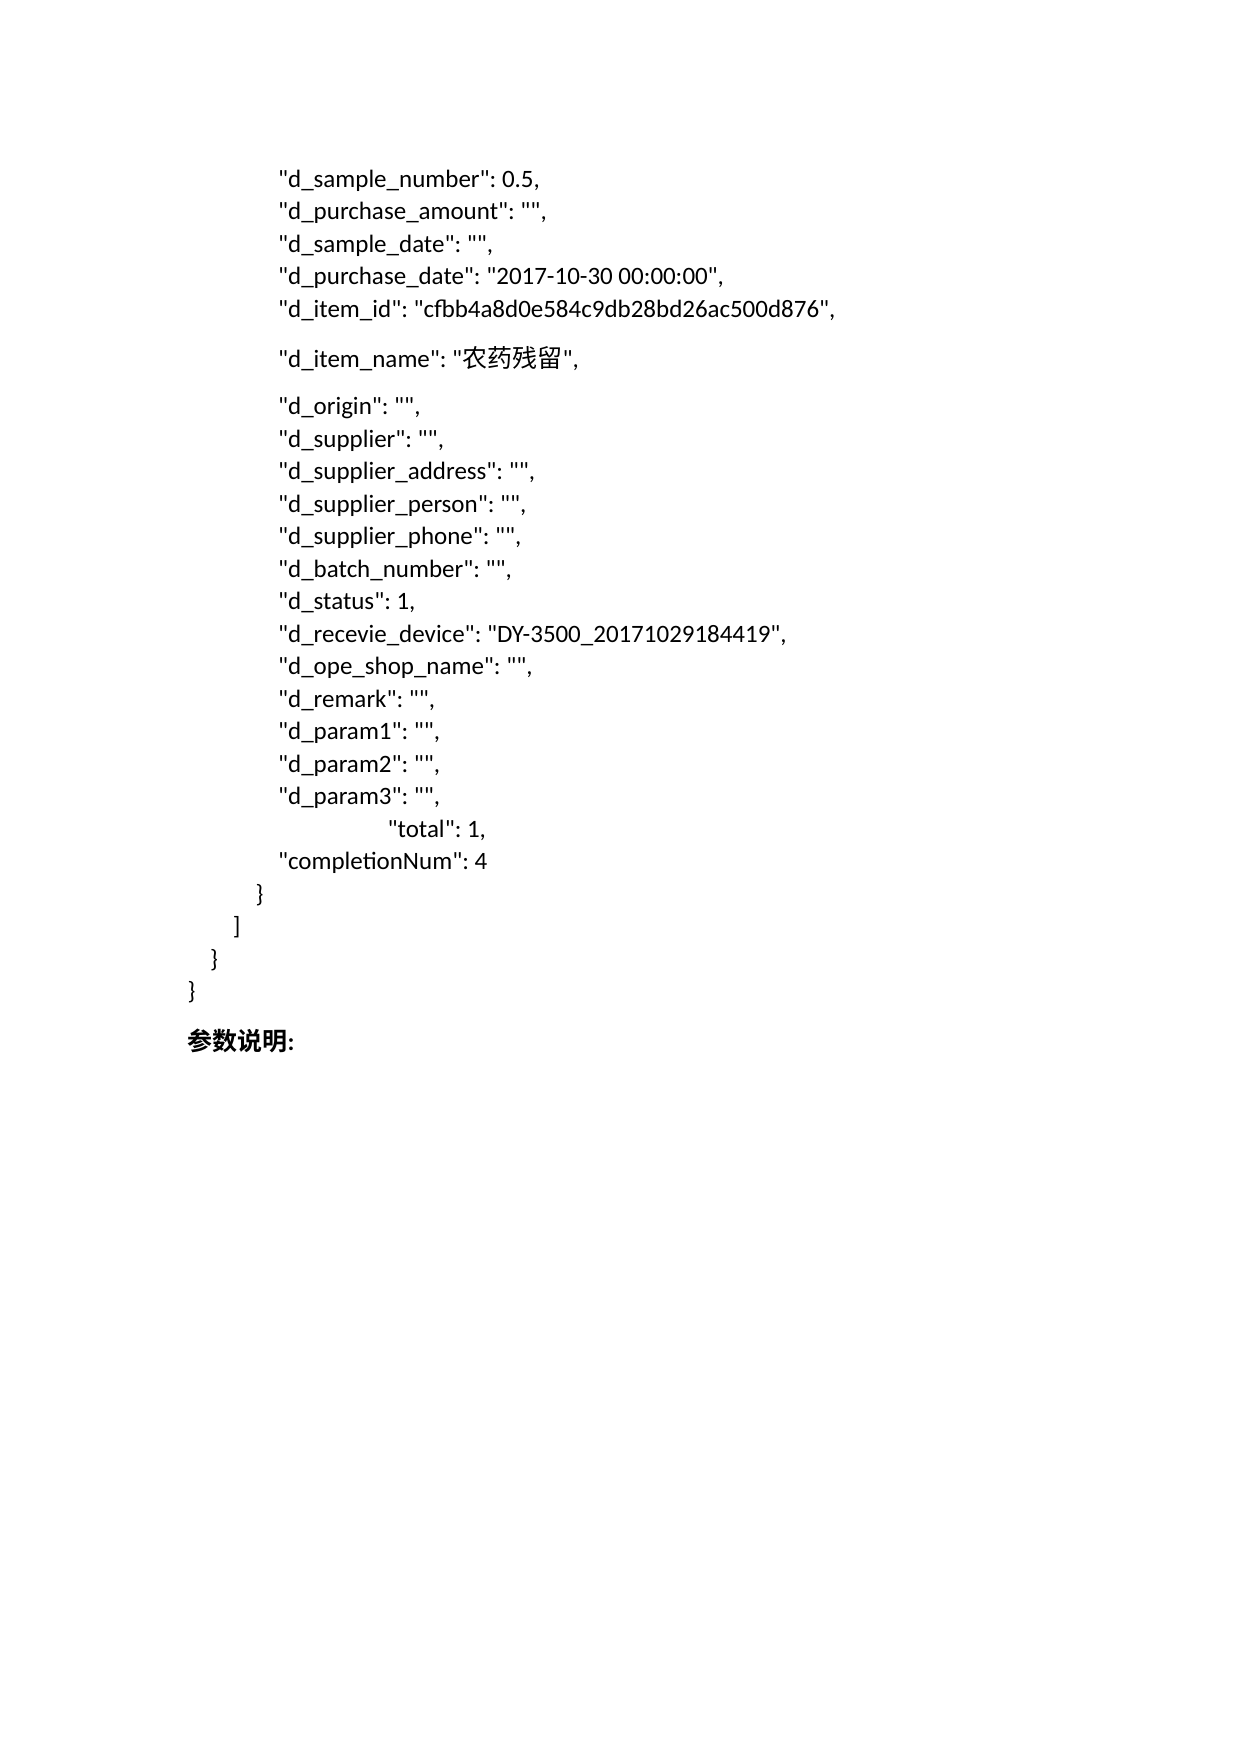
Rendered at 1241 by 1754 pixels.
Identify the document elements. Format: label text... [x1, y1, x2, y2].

text } [187, 877, 1053, 909]
text "d_supplier_person": "", [187, 487, 1053, 519]
text "d_supplier_phone": "", [187, 519, 1053, 552]
text "d_sample_date": "", [187, 227, 1053, 259]
text ] [187, 909, 1053, 942]
text "d_param3": "", [187, 779, 1053, 812]
text "d_item_name": "农药残留", [187, 324, 1053, 389]
text "d_batch_number": "", [187, 552, 1053, 584]
list 参数说明: [187, 1007, 1053, 1072]
text "d_param2": "", [187, 747, 1053, 779]
text "d_sample_number": 0.5, [187, 162, 1053, 194]
text "d_ope_shop_name": "", [187, 649, 1053, 682]
text "d_origin": "", [187, 389, 1053, 422]
text } [187, 942, 1053, 974]
text "d_param1": "", [187, 714, 1053, 747]
text "d_status": 1, [187, 584, 1053, 617]
text "d_supplier_address": "", [187, 454, 1053, 487]
text "d_purchase_date": "2017-10-30 00:00:00", [187, 259, 1053, 292]
text "d_remark": "", [187, 682, 1053, 714]
text "d_purchase_amount": "", [187, 194, 1053, 227]
text } [187, 974, 1053, 1007]
text "d_supplier": "", [187, 422, 1053, 454]
text "d_recevie_device": "DY-3500_20171029184419", [187, 617, 1053, 649]
text "completionNum": 4 [187, 844, 1053, 877]
text "total": 1, [187, 812, 1053, 844]
text "d_item_id": "cfbb4a8d0e584c9db28bd26ac500d876", [187, 292, 1053, 324]
